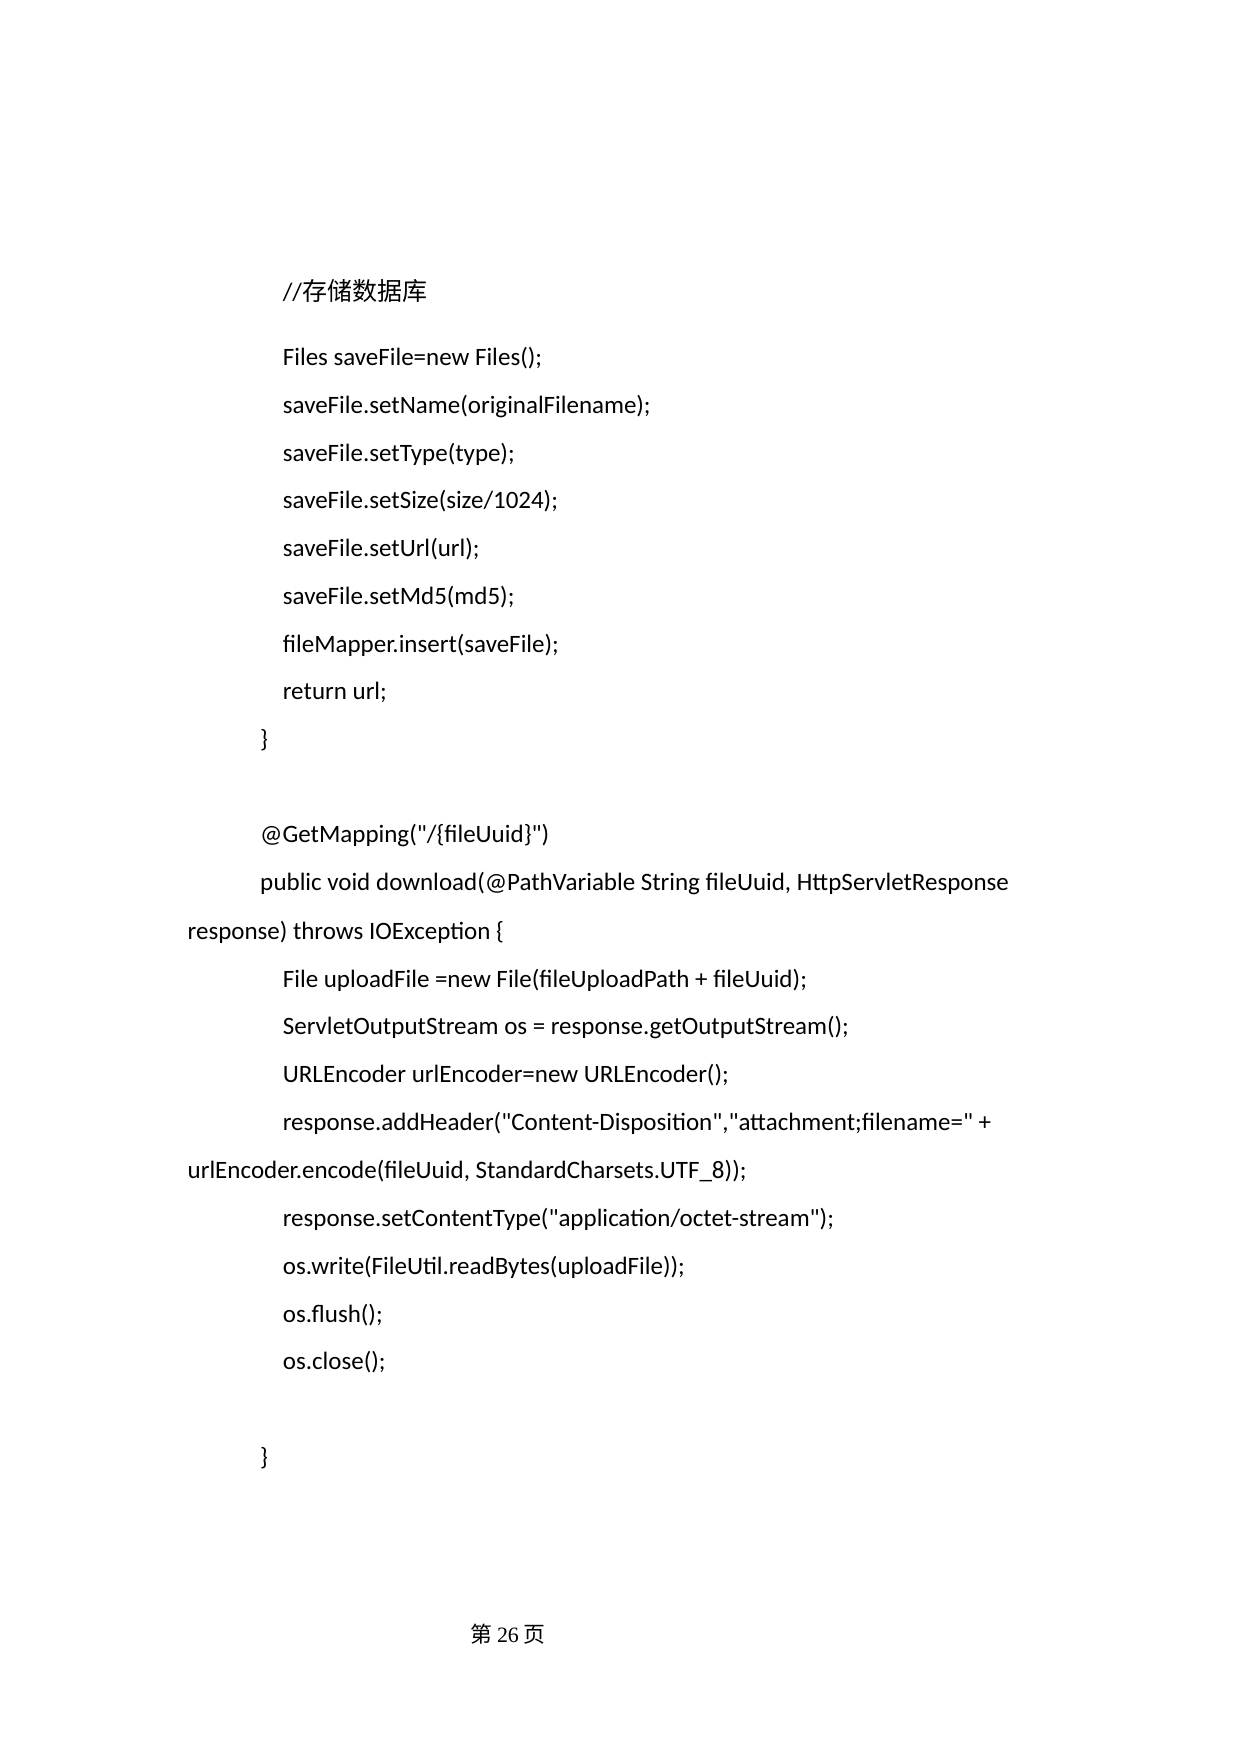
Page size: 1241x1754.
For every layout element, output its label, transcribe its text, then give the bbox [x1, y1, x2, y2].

text Files saveFile=new Files(); [187, 341, 1053, 373]
text File uploadFile =new File(fileUploadPath + fileUuid); [187, 962, 1053, 994]
text os.close(); [187, 1344, 1053, 1377]
text fileMapper.insert(saveFile); [187, 627, 1053, 659]
text public void download(@PathVariable String fileUuid, HttpServletResponse response) throws IOException { [187, 865, 1053, 947]
text //存储数据库 [187, 257, 1053, 322]
text @GetMapping("/{fileUuid}") [187, 818, 1053, 850]
text saveFile.setSize(size/1024); [187, 484, 1053, 516]
text saveFile.setType(type); [187, 436, 1053, 468]
text os.write(FileUtil.readBytes(uploadFile)); [187, 1249, 1053, 1282]
text } [187, 1440, 1053, 1472]
text return url; [187, 674, 1053, 707]
text saveFile.setName(originalFilename); [187, 388, 1053, 421]
text response.setContentType("application/octet-stream"); [187, 1201, 1053, 1234]
text ServletOutputStream os = response.getOutputStream(); [187, 1009, 1053, 1042]
text } [187, 722, 1053, 755]
text URLEncoder urlEncoder=new URLEncoder(); [187, 1057, 1053, 1090]
text saveFile.setUrl(url); [187, 531, 1053, 564]
text saveFile.setMd5(md5); [187, 579, 1053, 612]
text os.flush(); [187, 1297, 1053, 1329]
text response.addHeader("Content-Disposition","attachment;filename=" + urlEncoder.encode(fileUuid, StandardCharsets.UTF_8)); [187, 1105, 1053, 1186]
